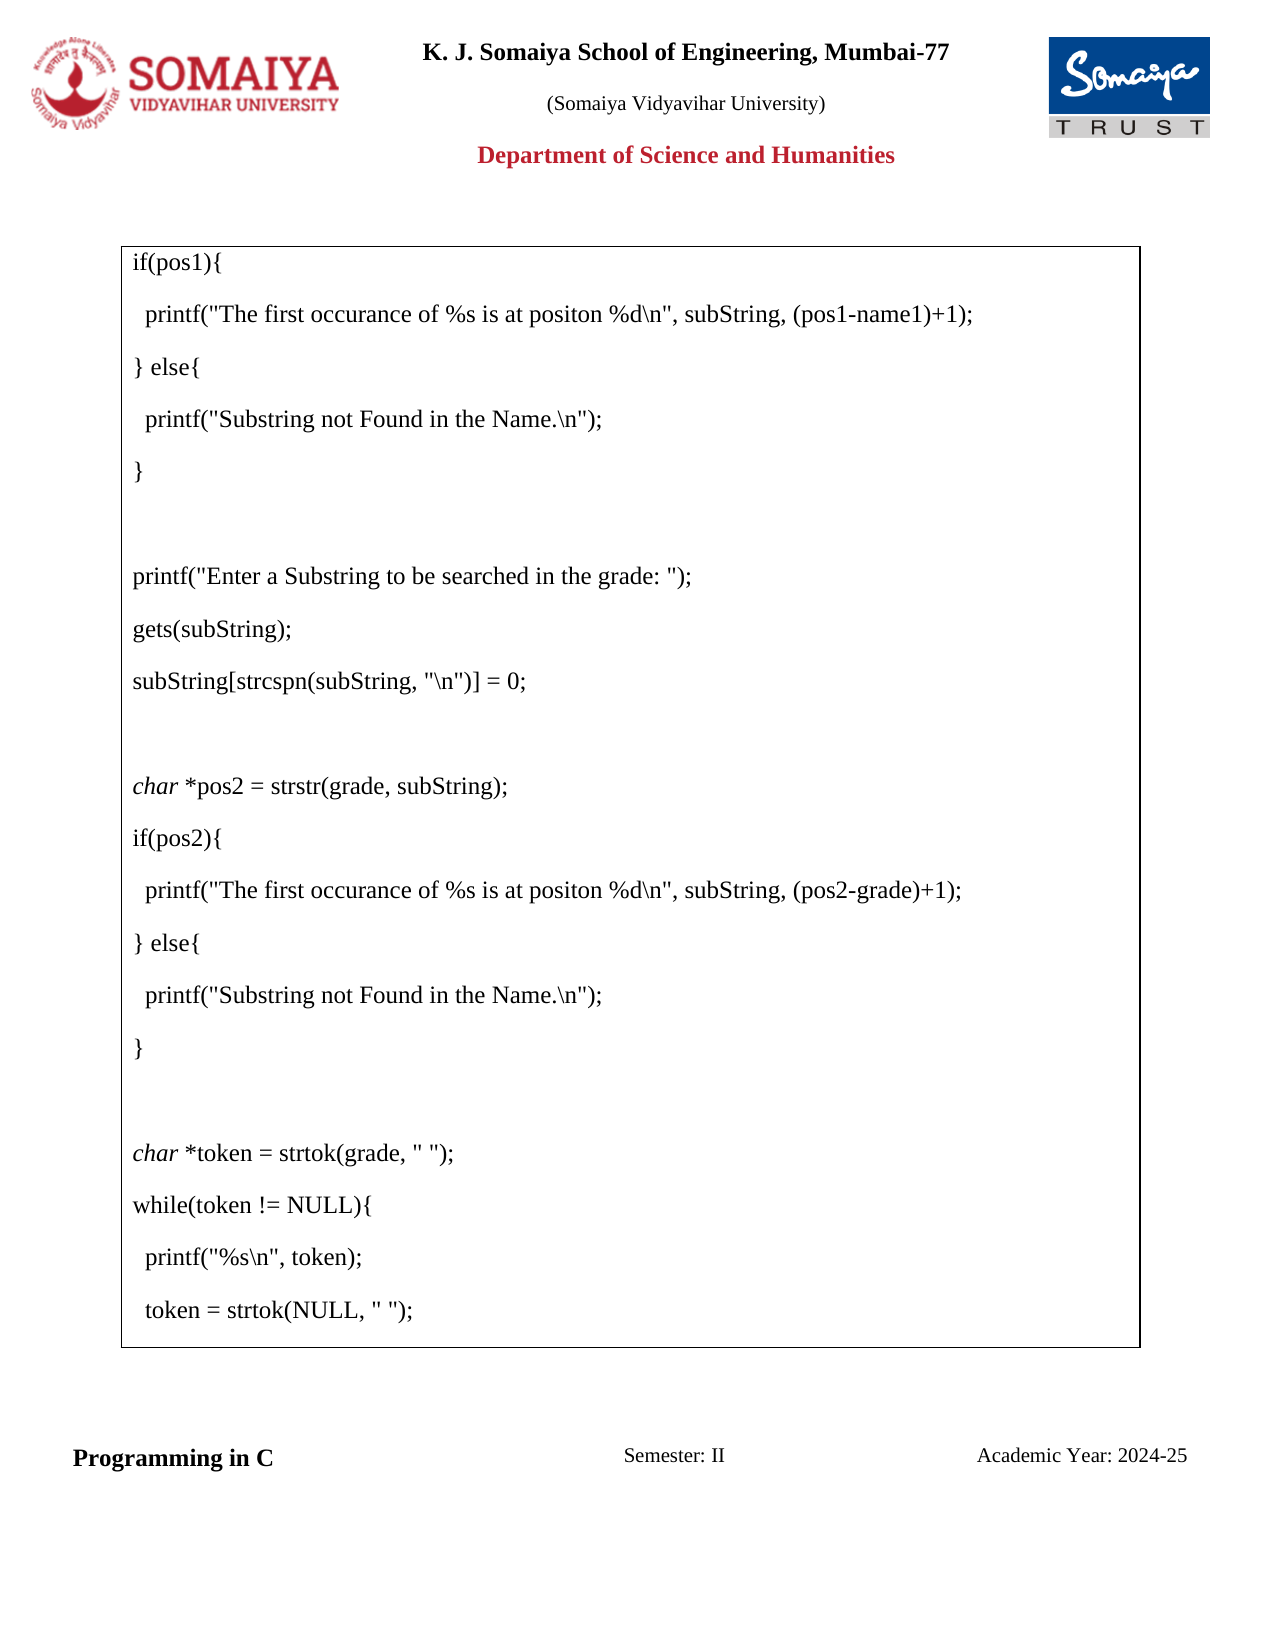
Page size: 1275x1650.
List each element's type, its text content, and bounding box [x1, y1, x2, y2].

picture [1048, 37, 1210, 138]
picture [31, 37, 339, 130]
